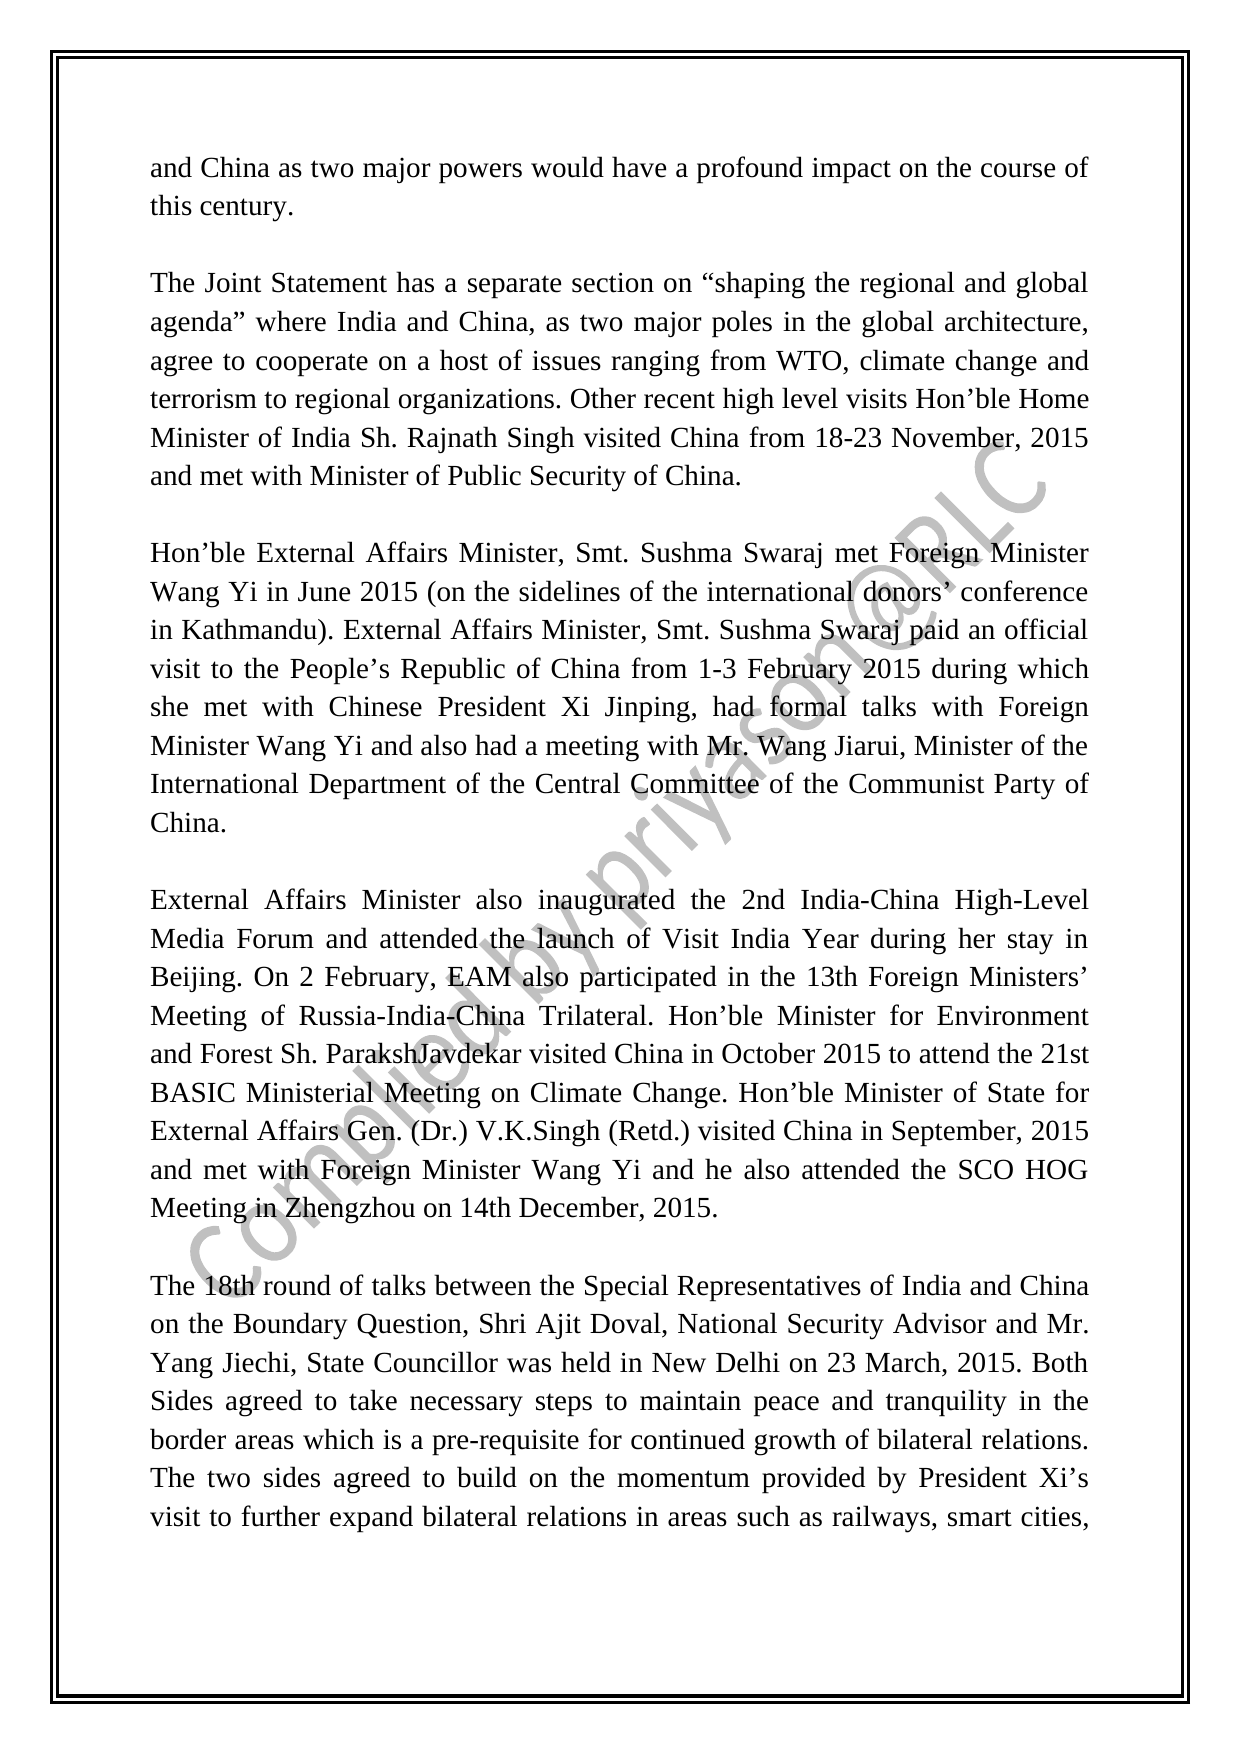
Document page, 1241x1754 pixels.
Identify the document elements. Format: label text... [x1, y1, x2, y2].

list The Joint Statement has a separate section on “shaping the regional and global agenda” where India and China, as two major poles in the global architecture, agree to cooperate on a host of issues ranging from WTO, climate change and terrorism to regional organizations. Other recent high level visits Hon’ble Home Minister of India Sh. Rajnath Singh visited China from 18-23 November, 2015 and met with Minister of Public Security of China. [150, 266, 1090, 492]
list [150, 150, 1090, 222]
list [150, 1268, 1090, 1532]
list Hon’ble External Affairs Minister, Smt. Sushma Swaraj met Foreign Minister Wang Yi in June 2015 (on the sidelines of the international donors’ conference in Kathmandu). External Affairs Minister, Smt. Sushma Swaraj paid an official visit to the People’s Republic of China from 1-3 February 2015 during which she met with Chinese President Xi Jinping, had formal talks with Foreign Minister Wang Yi and also had a meeting with Mr. Wang Jiarui, Minister of the International Department of the Central Committee of the Communist Party of China. [150, 535, 1090, 839]
list External Affairs Minister also inaugurated the 2nd India-China High-Level Media Forum and attended the launch of Visit India Year during her stay in Beijing. On 2 February, EAM also participated in the 13th Foreign Ministers’ Meeting of Russia-India-China Trilateral. Hon’ble Minister for Environment and Forest Sh. ParakshJavdekar visited China in October 2015 to attend the 21st BASIC Ministerial Meeting on Climate Change. Hon’ble Minister of State for External Affairs Gen. (Dr.) V.K.Singh (Retd.) visited China in September, 2015 and met with Foreign Minister Wang Yi and he also attended the SCO HOG Meeting in Zhengzhou on 14th December, 2015. [150, 882, 1090, 1224]
